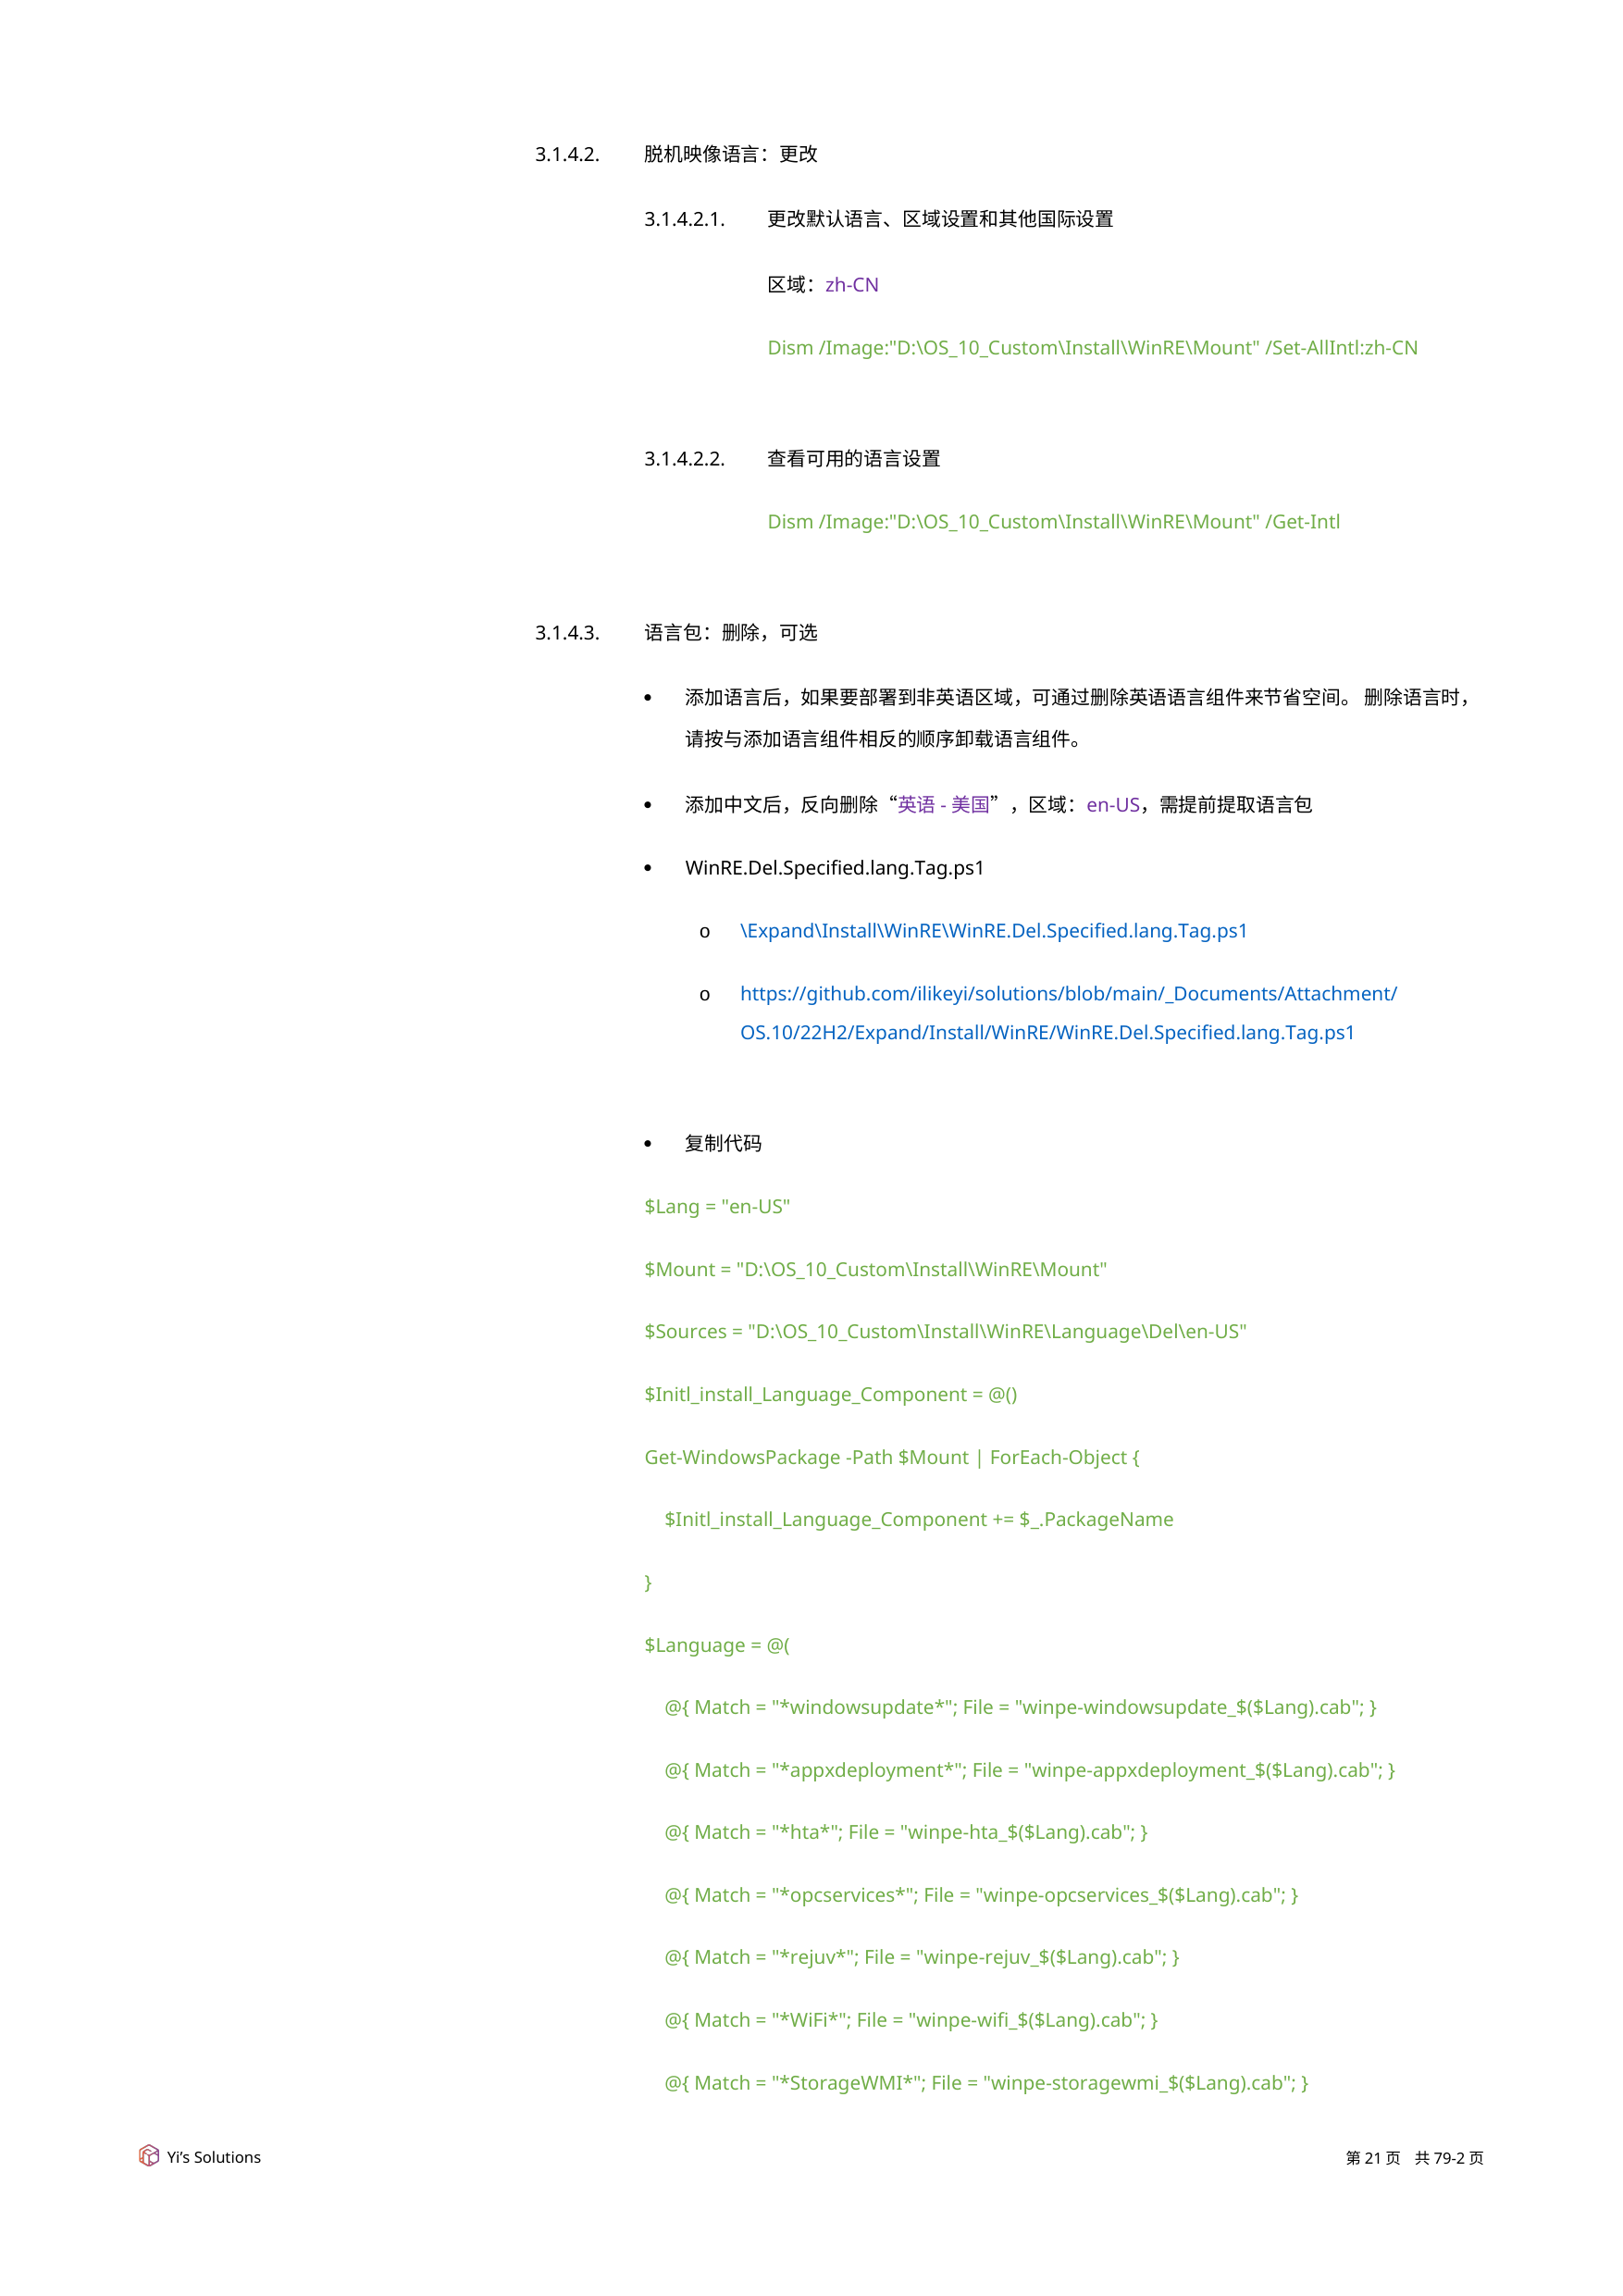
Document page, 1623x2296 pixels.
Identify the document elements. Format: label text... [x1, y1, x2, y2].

text 区域：zh-CN [767, 269, 1484, 297]
subtitle 查看可用的语言设置 [644, 443, 1484, 471]
subtitle 语言包：删除，可选 [535, 617, 1484, 645]
text @{ Match = "*windowsupdate*"; File = "winpe-windowsupdate_$($Lang).cab"; } [644, 1694, 1484, 1720]
text Dism /Image:"D:\OS_10_Custom\Install\WinRE\Mount" /Get-Intl [767, 508, 1484, 535]
list https://github.com/ilikeyi/solutions/blob/main/_Documents/Attachment/OS.10/22H2/Expand/Install/WinRE/WinRE.Del.Specified.lang.Tag.ps1 [699, 980, 1484, 1046]
text $Sources = "D:\OS_10_Custom\Install\WinRE\Language\Del\en-US" [644, 1318, 1484, 1345]
text Get-WindowsPackage -Path $Mount | ForEach-Object { [644, 1444, 1484, 1470]
subtitle 脱机映像语言：更改 [535, 139, 1484, 167]
list 添加语言后，如果要部署到非英语区域，可通过删除英语语言组件来节省空间。 删除语言时，请按与添加语言组件相反的顺序卸载语言组件。 [644, 682, 1484, 752]
text @{ Match = "*appxdeployment*"; File = "winpe-appxdeployment_$($Lang).cab"; } [644, 1756, 1484, 1782]
picture [139, 2144, 159, 2166]
subtitle 更改默认语言、区域设置和其他国际设置 [644, 204, 1484, 232]
text @{ Match = "*opcservices*"; File = "winpe-opcservices_$($Lang).cab"; } [644, 1881, 1484, 1907]
text $Language = @( [644, 1632, 1484, 1657]
text @{ Match = "*rejuv*"; File = "winpe-rejuv_$($Lang).cab"; } [644, 1944, 1484, 1970]
text $Initl_install_Language_Component += $_.PackageName [644, 1506, 1484, 1533]
text $Initl_install_Language_Component = @() [644, 1381, 1484, 1408]
text } [644, 1569, 1484, 1595]
list 复制代码 [644, 1128, 1484, 1156]
text @{ Match = "*StorageWMI*"; File = "winpe-storagewmi_$($Lang).cab"; } [644, 2069, 1484, 2095]
text Dism /Image:"D:\OS_10_Custom\Install\WinRE\Mount" /Set-AllIntl:zh-CN [767, 334, 1484, 361]
text @{ Match = "*WiFi*"; File = "winpe-wifi_$($Lang).cab"; } [644, 2006, 1484, 2033]
list 添加中文后，反向删除“英语 - 美国”，区域：en-US，需提前提取语言包 [644, 789, 1484, 817]
text @{ Match = "*hta*"; File = "winpe-hta_$($Lang).cab"; } [644, 1818, 1484, 1845]
text $Lang = "en-US" [644, 1193, 1484, 1220]
text $Mount = "D:\OS_10_Custom\Install\WinRE\Mount" [644, 1256, 1484, 1282]
list WinRE.Del.Specified.lang.Tag.ps1 [644, 854, 1484, 881]
list \Expand\Install\WinRE\WinRE.Del.Specified.lang.Tag.ps1 [699, 917, 1484, 943]
